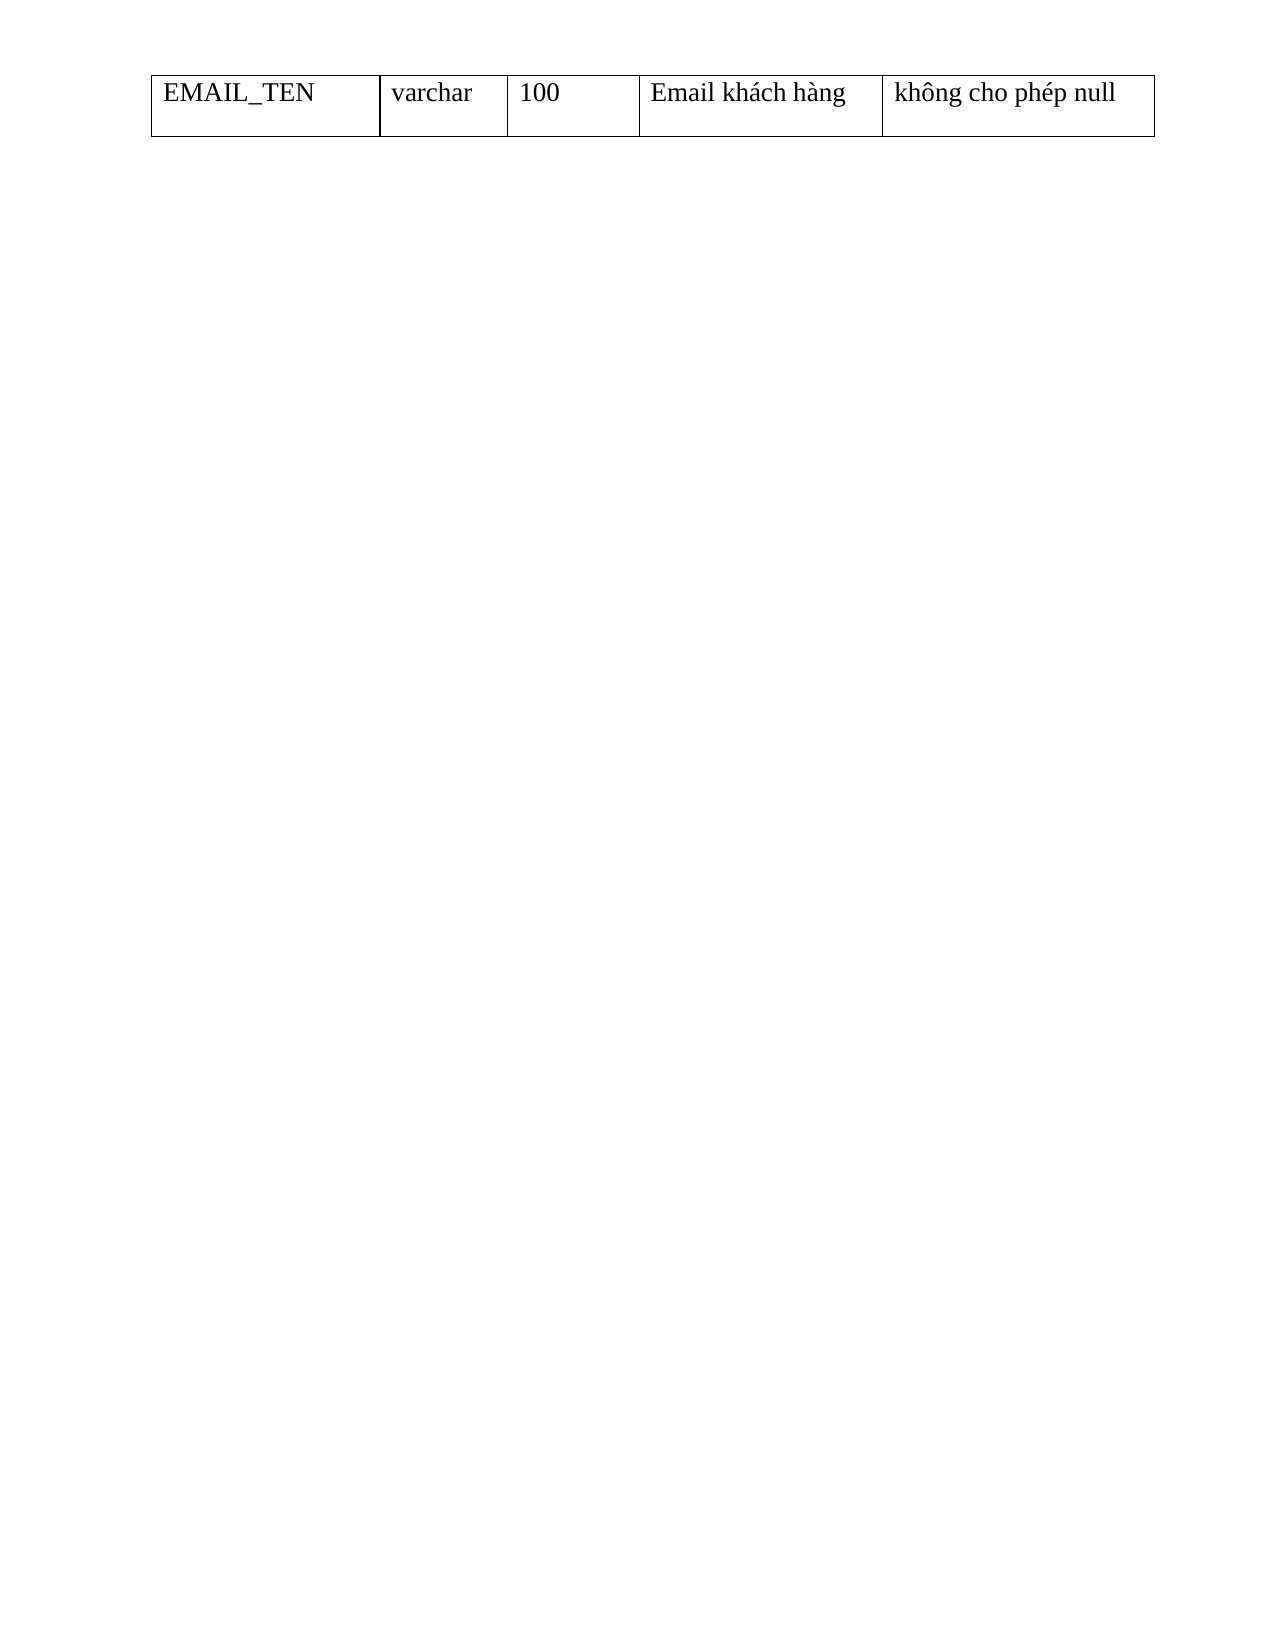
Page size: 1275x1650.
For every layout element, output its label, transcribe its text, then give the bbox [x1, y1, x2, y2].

table_cell EMAIL_TEN [152, 76, 379, 136]
table_cell 100 [508, 76, 639, 136]
table_cell varchar [381, 76, 507, 136]
table_cell không cho phép null [883, 76, 1154, 136]
table_cell Email khách hàng [640, 76, 882, 136]
